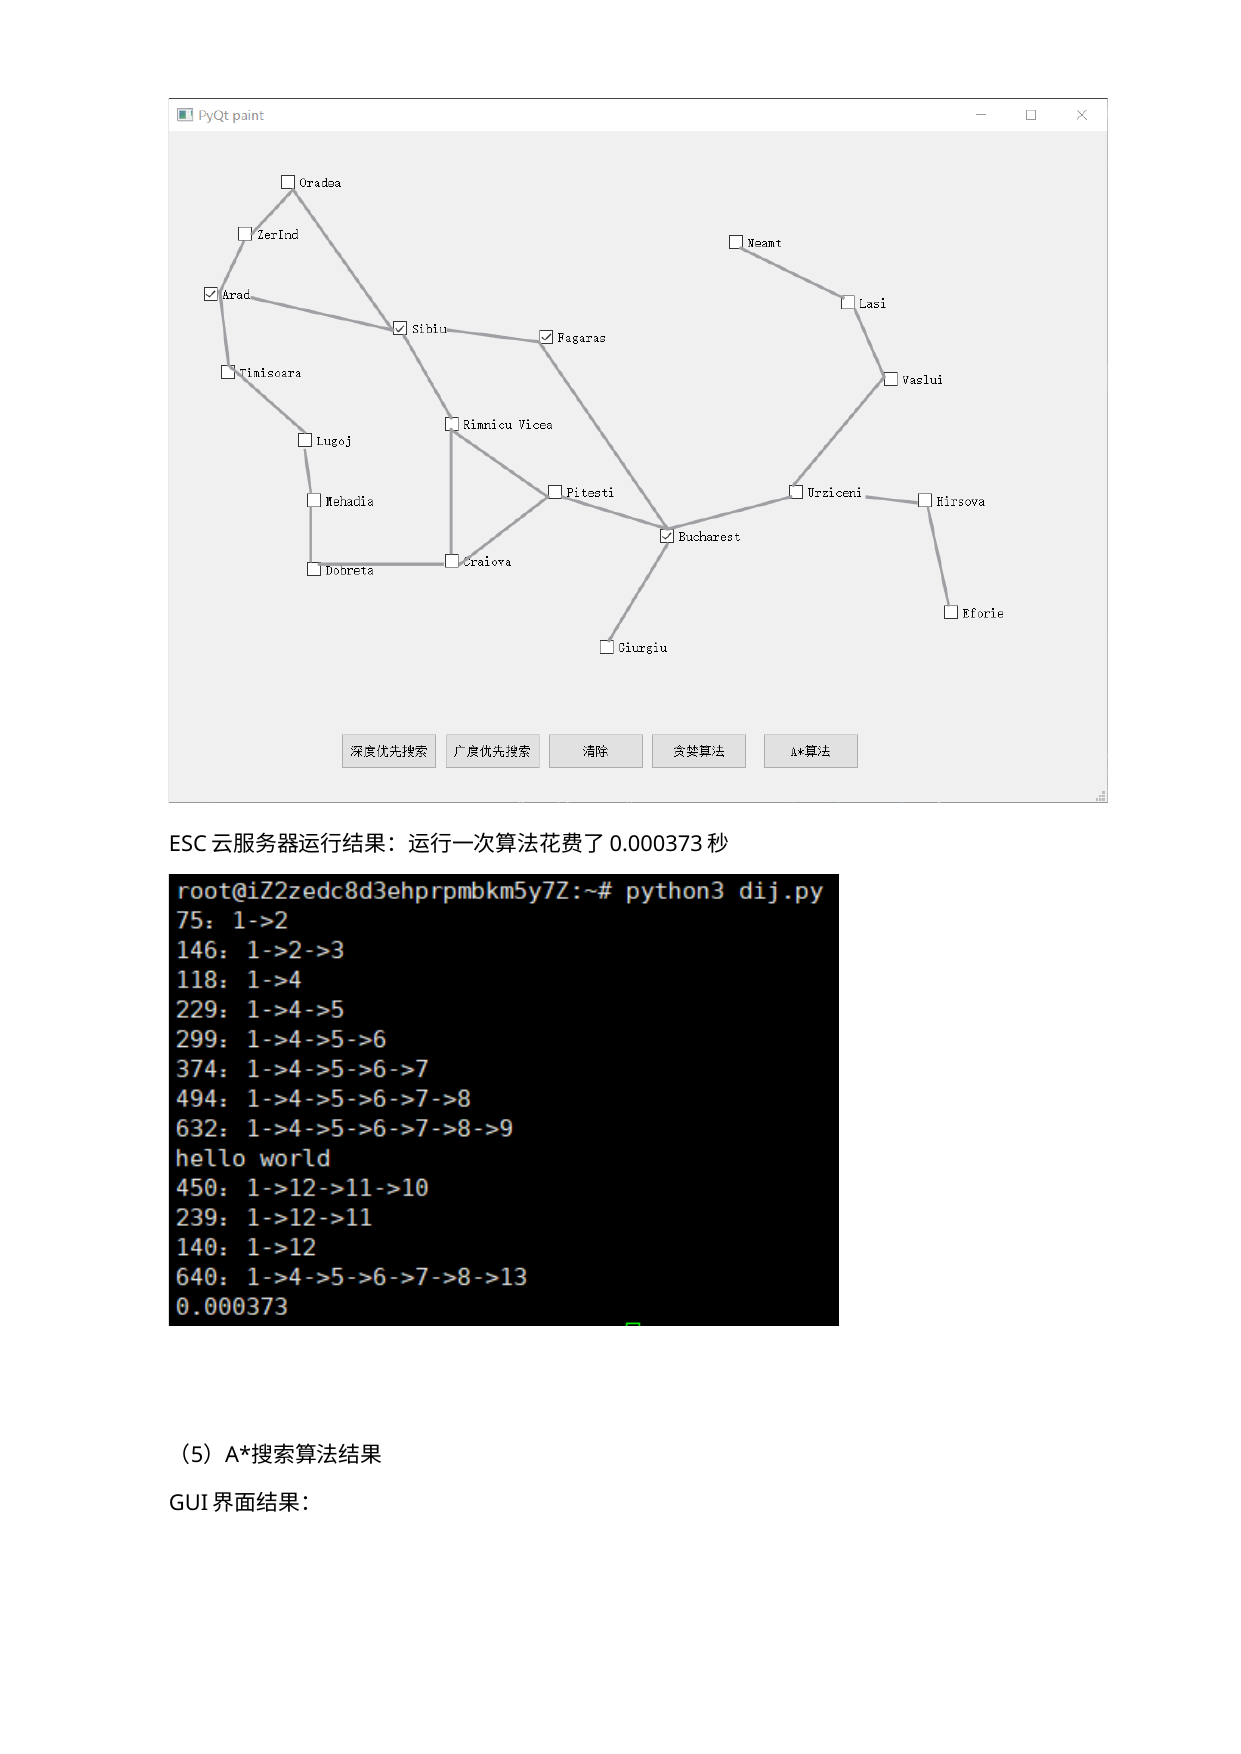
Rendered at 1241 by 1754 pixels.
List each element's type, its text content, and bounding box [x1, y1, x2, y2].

text GUI界面结果： [169, 1485, 1107, 1518]
text ESC云服务器运行结果：运行一次算法花费了0.000373秒 [169, 826, 1107, 858]
picture [168, 98, 1108, 803]
text （5）A*搜索算法结果 [169, 1437, 1107, 1469]
picture [168, 874, 839, 1326]
